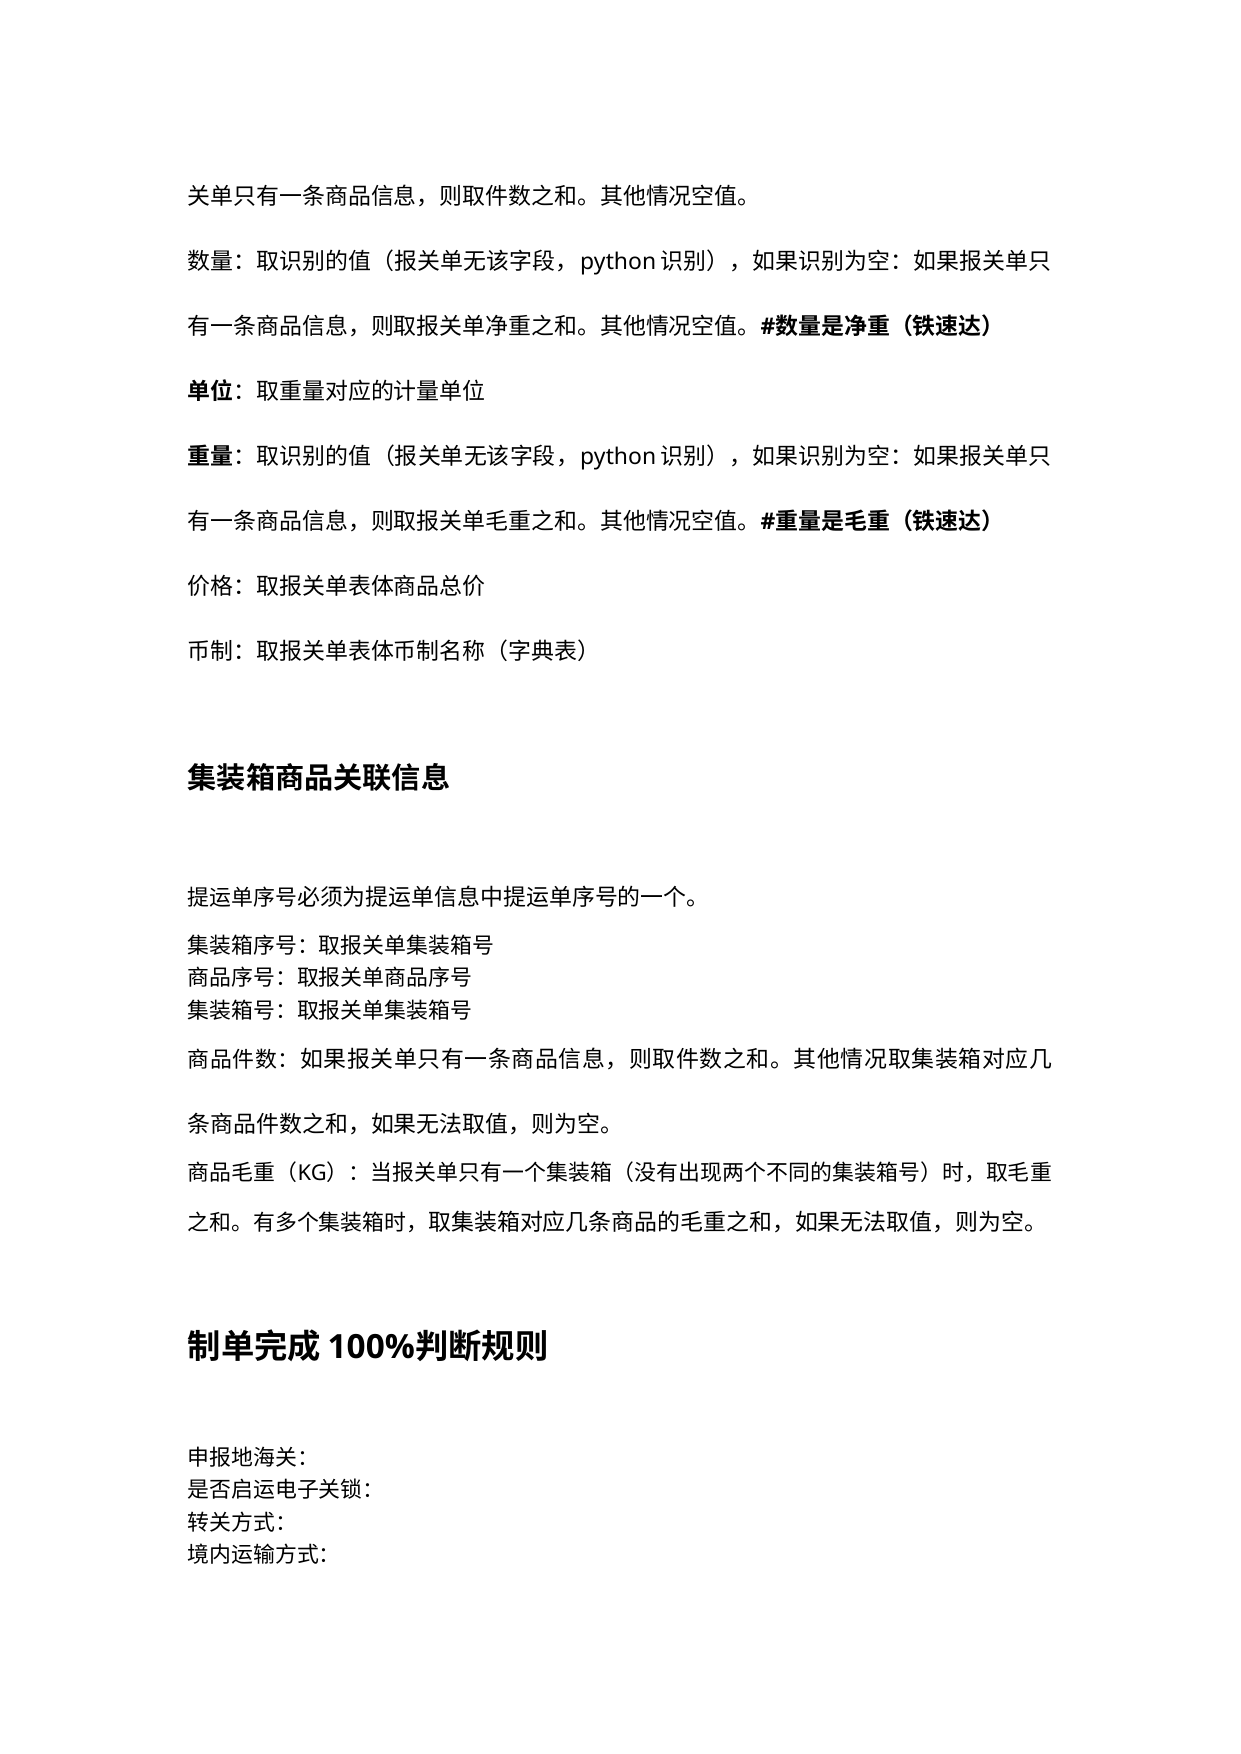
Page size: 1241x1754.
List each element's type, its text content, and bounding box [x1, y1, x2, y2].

text 集装箱序号：取报关单集装箱号 [187, 927, 1053, 960]
text 单位：取重量对应的计量单位 [187, 357, 1053, 422]
subtitle 制单完成100%判断规则 [187, 1312, 1053, 1377]
text 价格：取报关单表体商品总价 [187, 552, 1053, 617]
text 境内运输方式： [187, 1537, 1053, 1569]
text 提运单序号必须为提运单信息中提运单序号的一个。 [187, 862, 1053, 927]
text 数量：取识别的值（报关单无该字段，python识别），如果识别为空：如果报关单只有一条商品信息，则取报关单净重之和。其他情况空值。#数量是净重（铁速达） [187, 227, 1053, 357]
text 重量：取识别的值（报关单无该字段，python识别），如果识别为空：如果报关单只有一条商品信息，则取报关单毛重之和。其他情况空值。#重量是毛重（铁速达） [187, 422, 1053, 552]
subtitle 集装箱商品关联信息 [187, 744, 1053, 809]
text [187, 162, 1053, 227]
text 商品毛重（KG）：当报关单只有一个集装箱（没有出现两个不同的集装箱号）时，取毛重之和。有多个集装箱时，取集装箱对应几条商品的毛重之和，如果无法取值，则为空。 [187, 1155, 1053, 1252]
text 币制：取报关单表体币制名称（字典表） [187, 617, 1053, 682]
text 商品件数：如果报关单只有一条商品信息，则取件数之和。其他情况取集装箱对应几条商品件数之和，如果无法取值，则为空。 [187, 1025, 1053, 1155]
text 是否启运电子关锁： [187, 1472, 1053, 1504]
text 商品序号：取报关单商品序号 [187, 960, 1053, 992]
text 集装箱号：取报关单集装箱号 [187, 992, 1053, 1025]
text 转关方式： [187, 1504, 1053, 1537]
text 申报地海关： [187, 1439, 1053, 1472]
